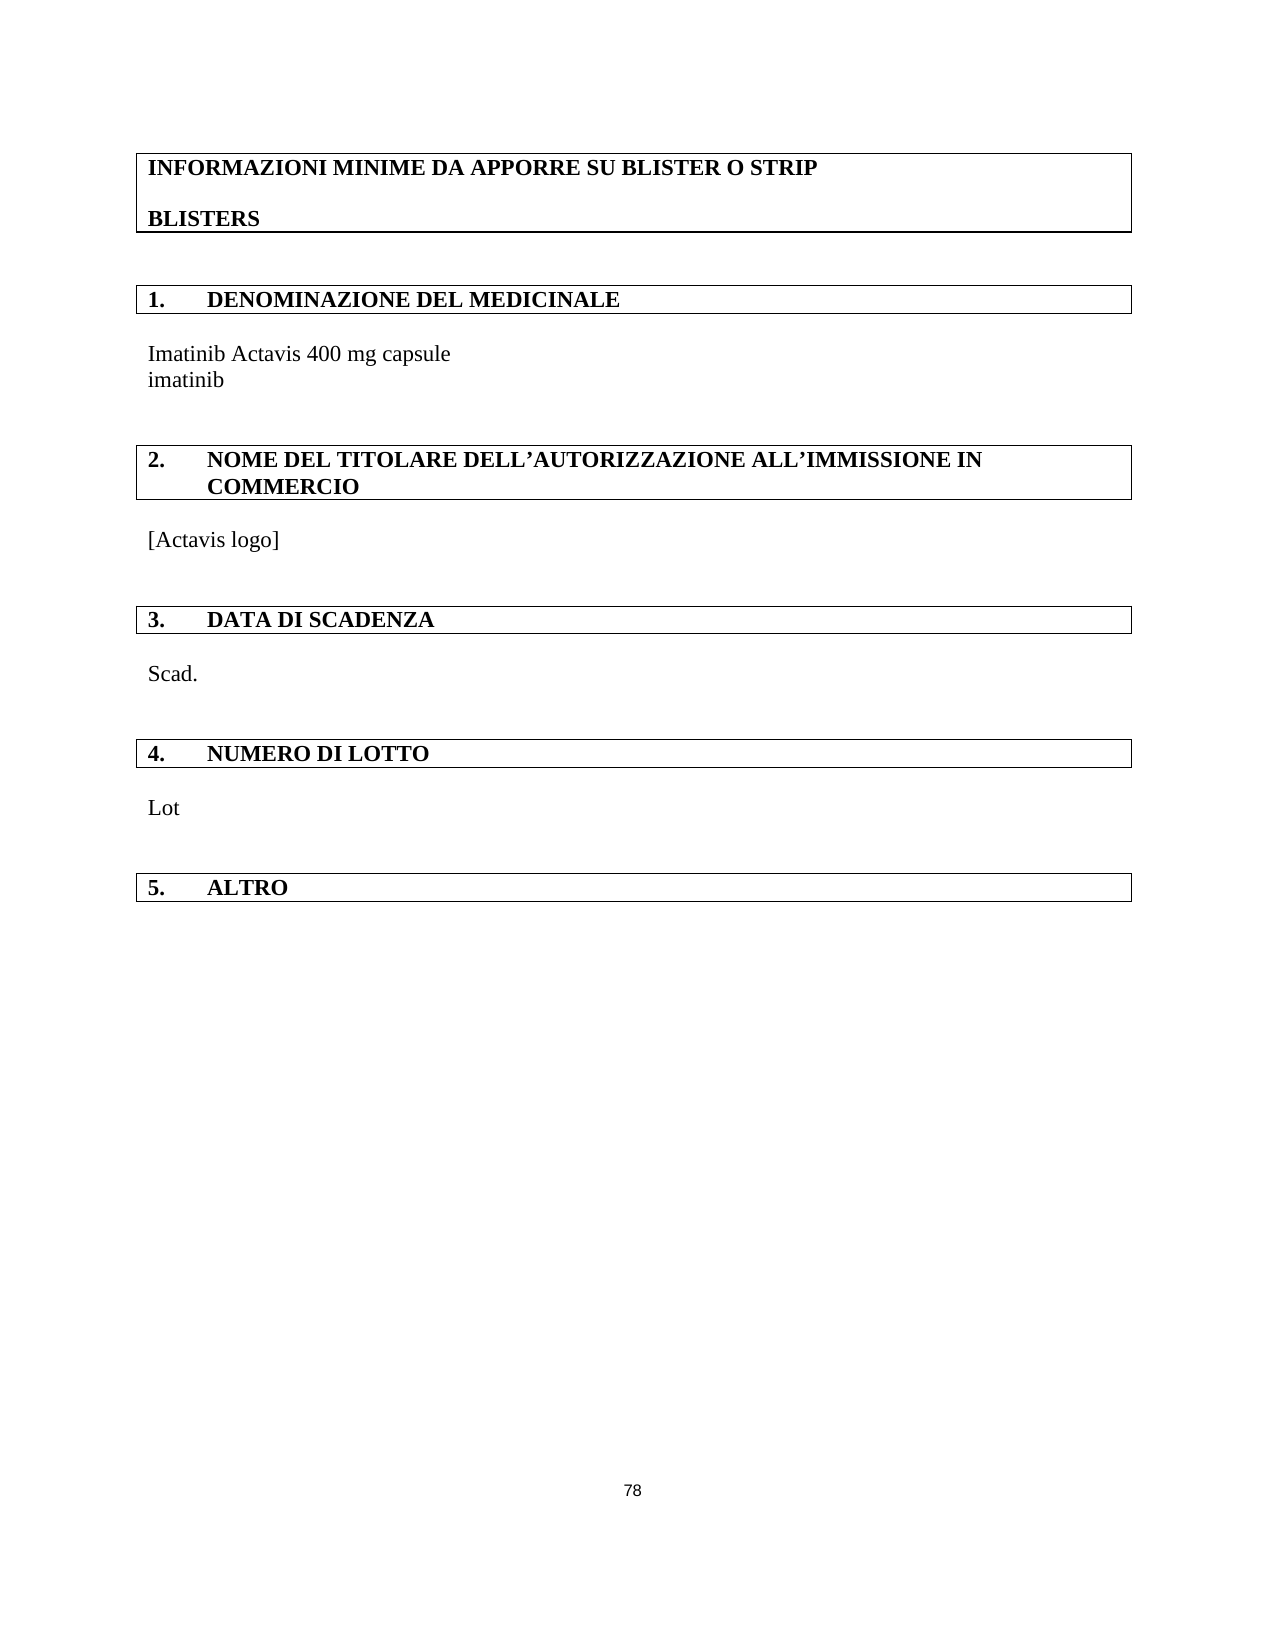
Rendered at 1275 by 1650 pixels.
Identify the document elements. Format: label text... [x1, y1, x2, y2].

text [Actavis logo] [148, 526, 1127, 553]
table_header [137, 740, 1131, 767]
text Imatinib Actavis 400 mg capsule [148, 340, 1127, 366]
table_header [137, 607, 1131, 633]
text Scad. [148, 660, 1127, 687]
text imatinib [148, 366, 1127, 393]
text Lot [148, 794, 1127, 821]
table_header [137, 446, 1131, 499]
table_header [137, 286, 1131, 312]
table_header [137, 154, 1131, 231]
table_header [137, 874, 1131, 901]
